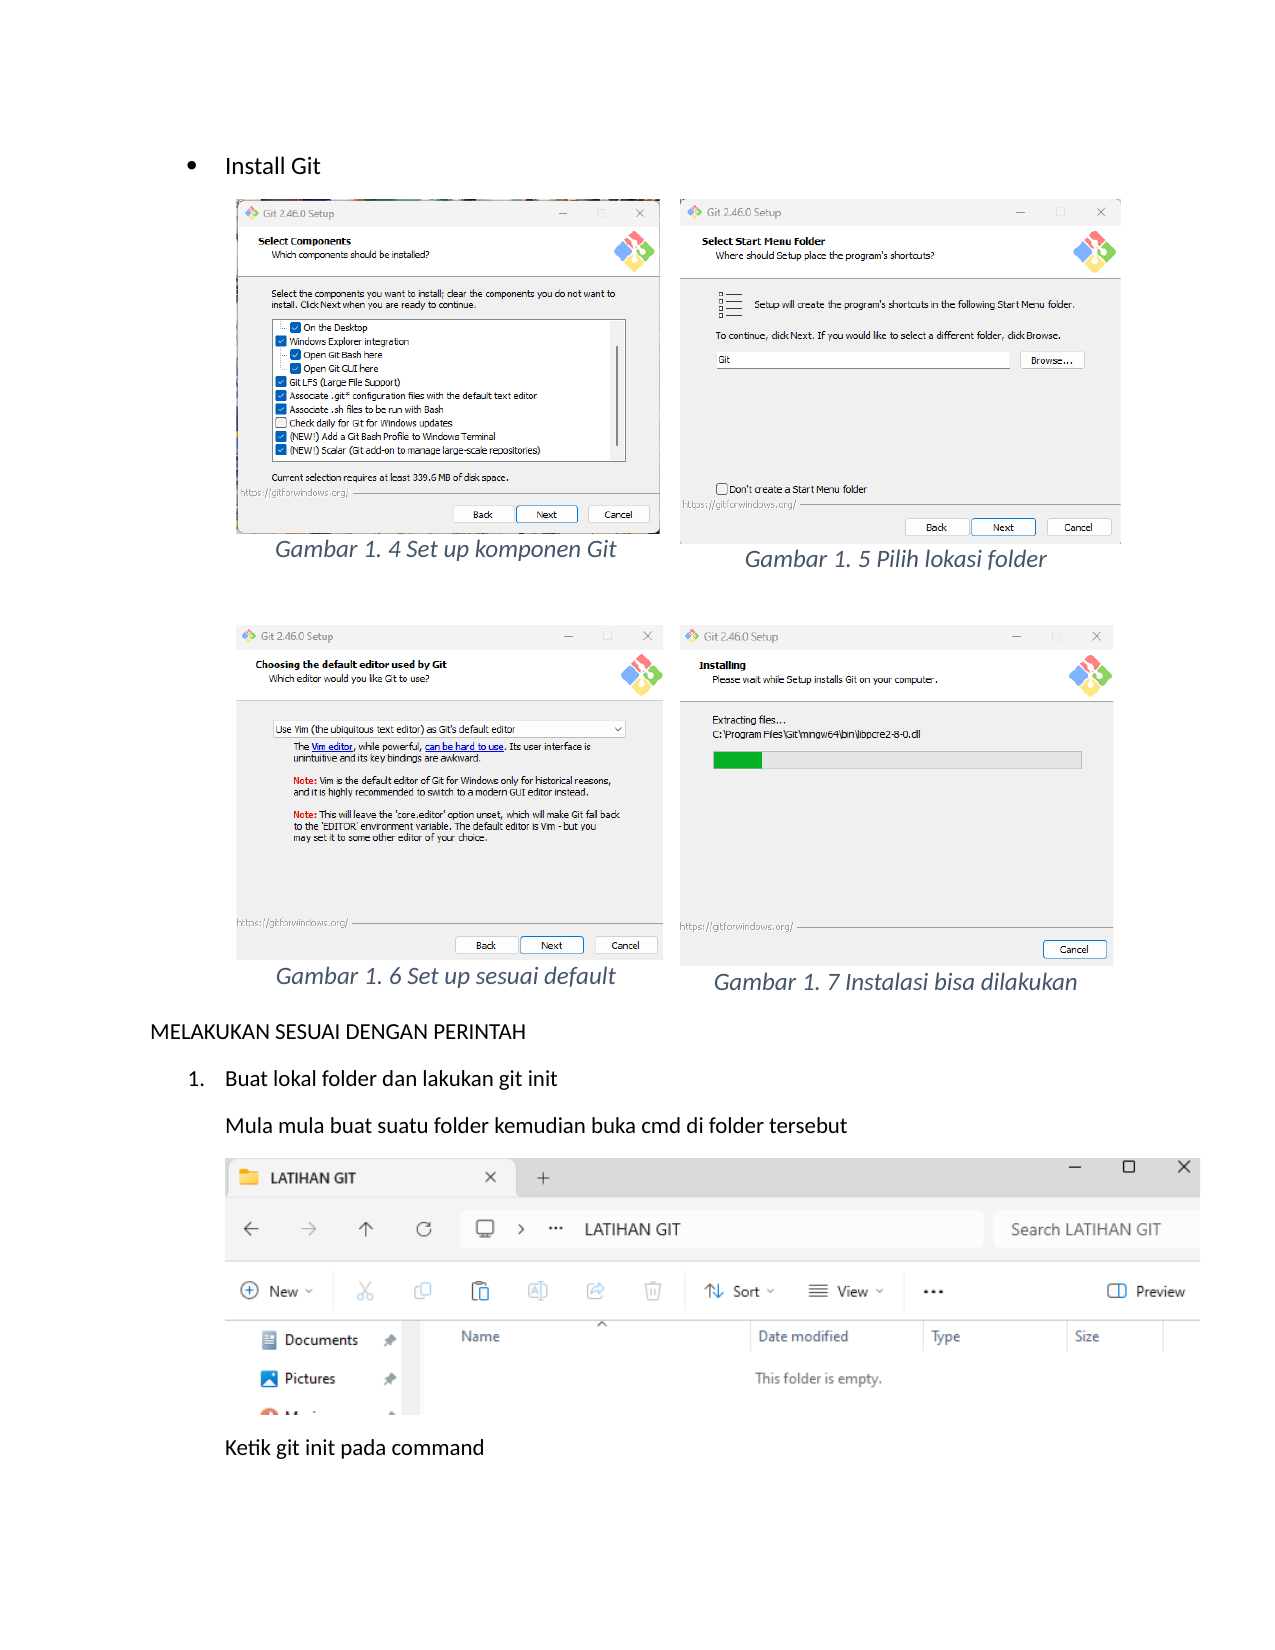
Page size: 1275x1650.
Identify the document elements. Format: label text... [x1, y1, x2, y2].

text Mula mula buat suatu folder kemudian buka cmd di folder tersebut [225, 1111, 1125, 1139]
picture [225, 1158, 1200, 1415]
table_header Gambar 1. 4 Set up komponen Git [225, 200, 669, 625]
picture [680, 625, 1114, 966]
picture [236, 199, 660, 534]
table_cell Gambar 1. 7 Instalasi bisa dilakukan [669, 625, 1125, 1017]
list Install Git [187, 150, 1125, 181]
text Ketik git init pada command [225, 1433, 1125, 1461]
table_header Gambar 1. 5 Pilih lokasi folder [669, 200, 1125, 625]
list Buat lokal folder dan lakukan git init [187, 1064, 1125, 1092]
text MELAKUKAN SESUAI DENGAN PERINTAH [150, 1017, 1125, 1045]
table_cell Gambar 1. 6 Set up sesuai default [225, 625, 669, 1017]
picture [236, 625, 663, 960]
picture [680, 199, 1121, 544]
